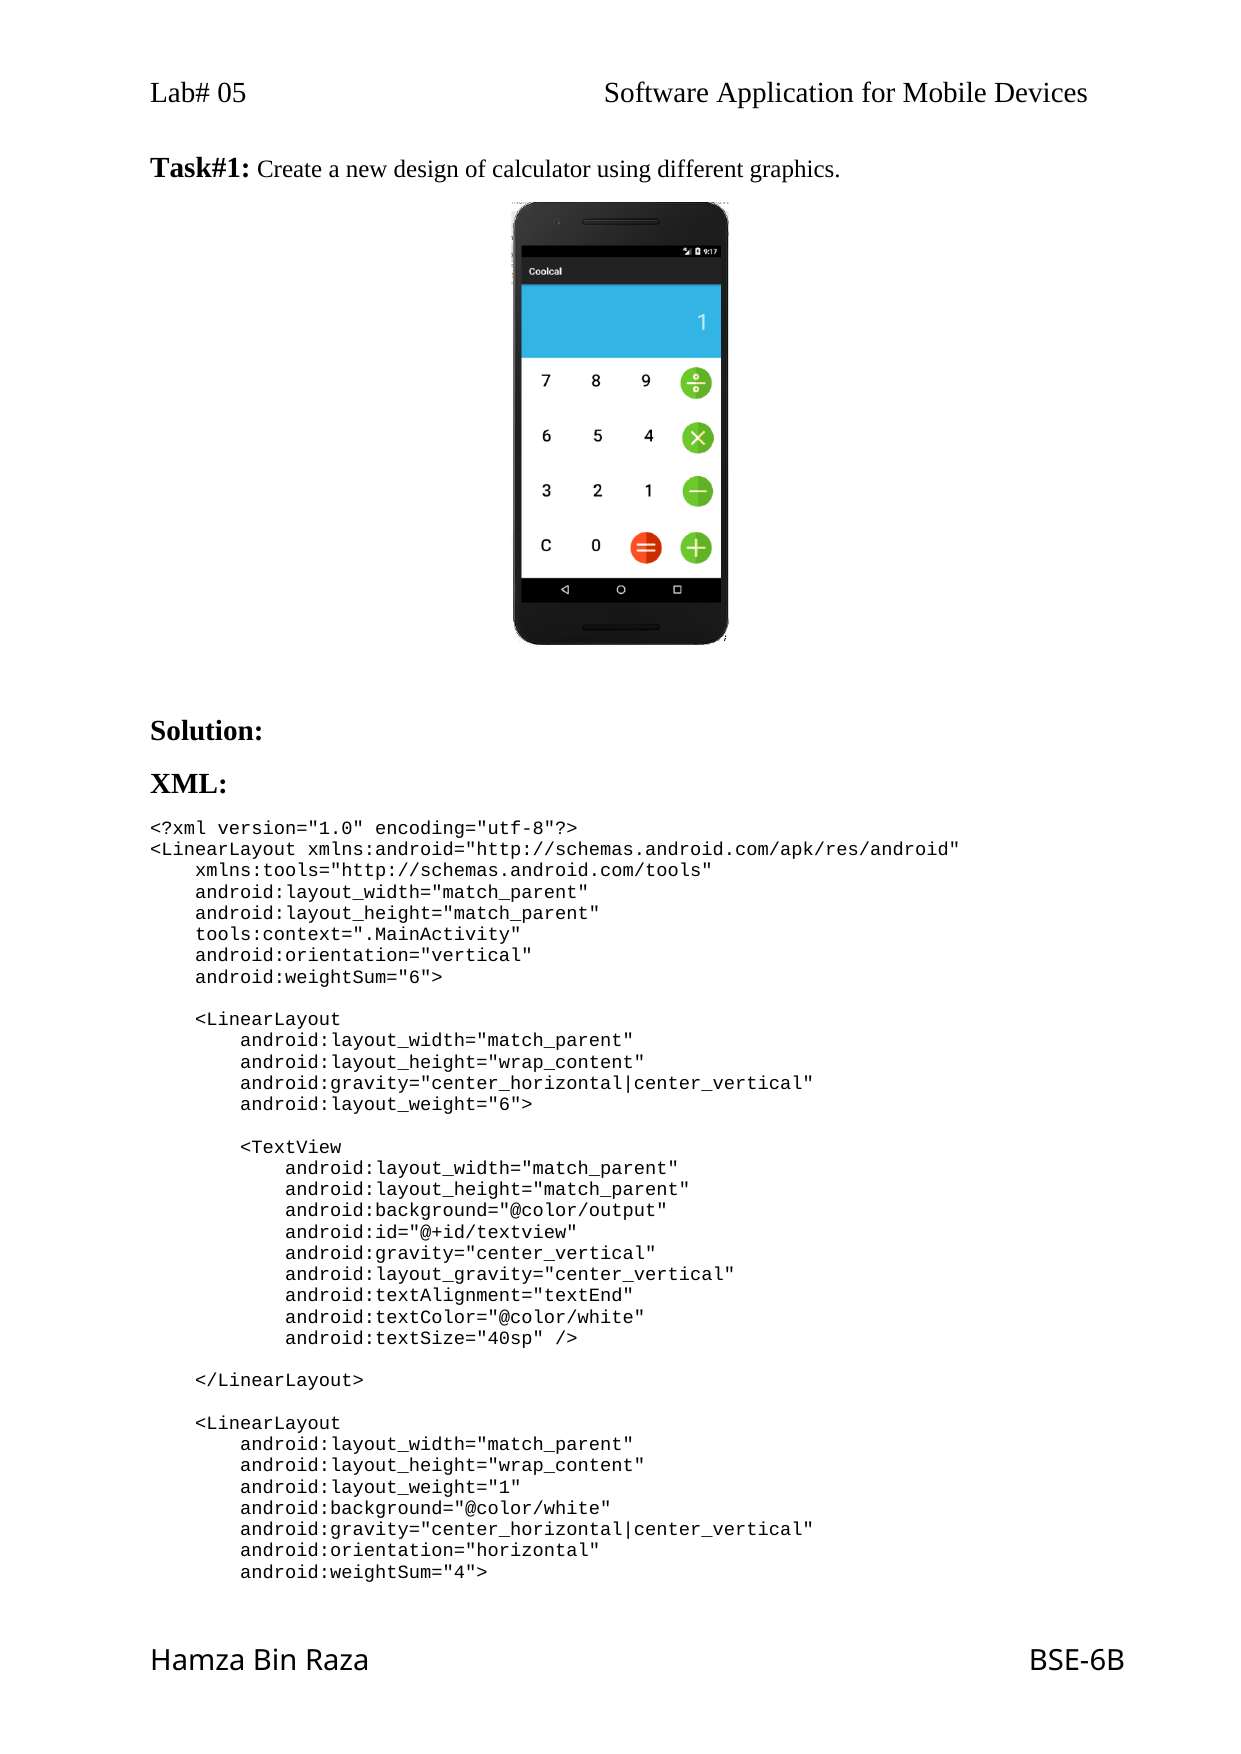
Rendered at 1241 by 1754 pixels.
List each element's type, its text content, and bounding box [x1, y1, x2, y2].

text Solution: [150, 713, 1090, 747]
text XML: [150, 766, 1090, 799]
picture [511, 202, 729, 647]
text Task#1: Create a new design of calculator using different graphics. [150, 150, 1090, 183]
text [150, 819, 1090, 1584]
